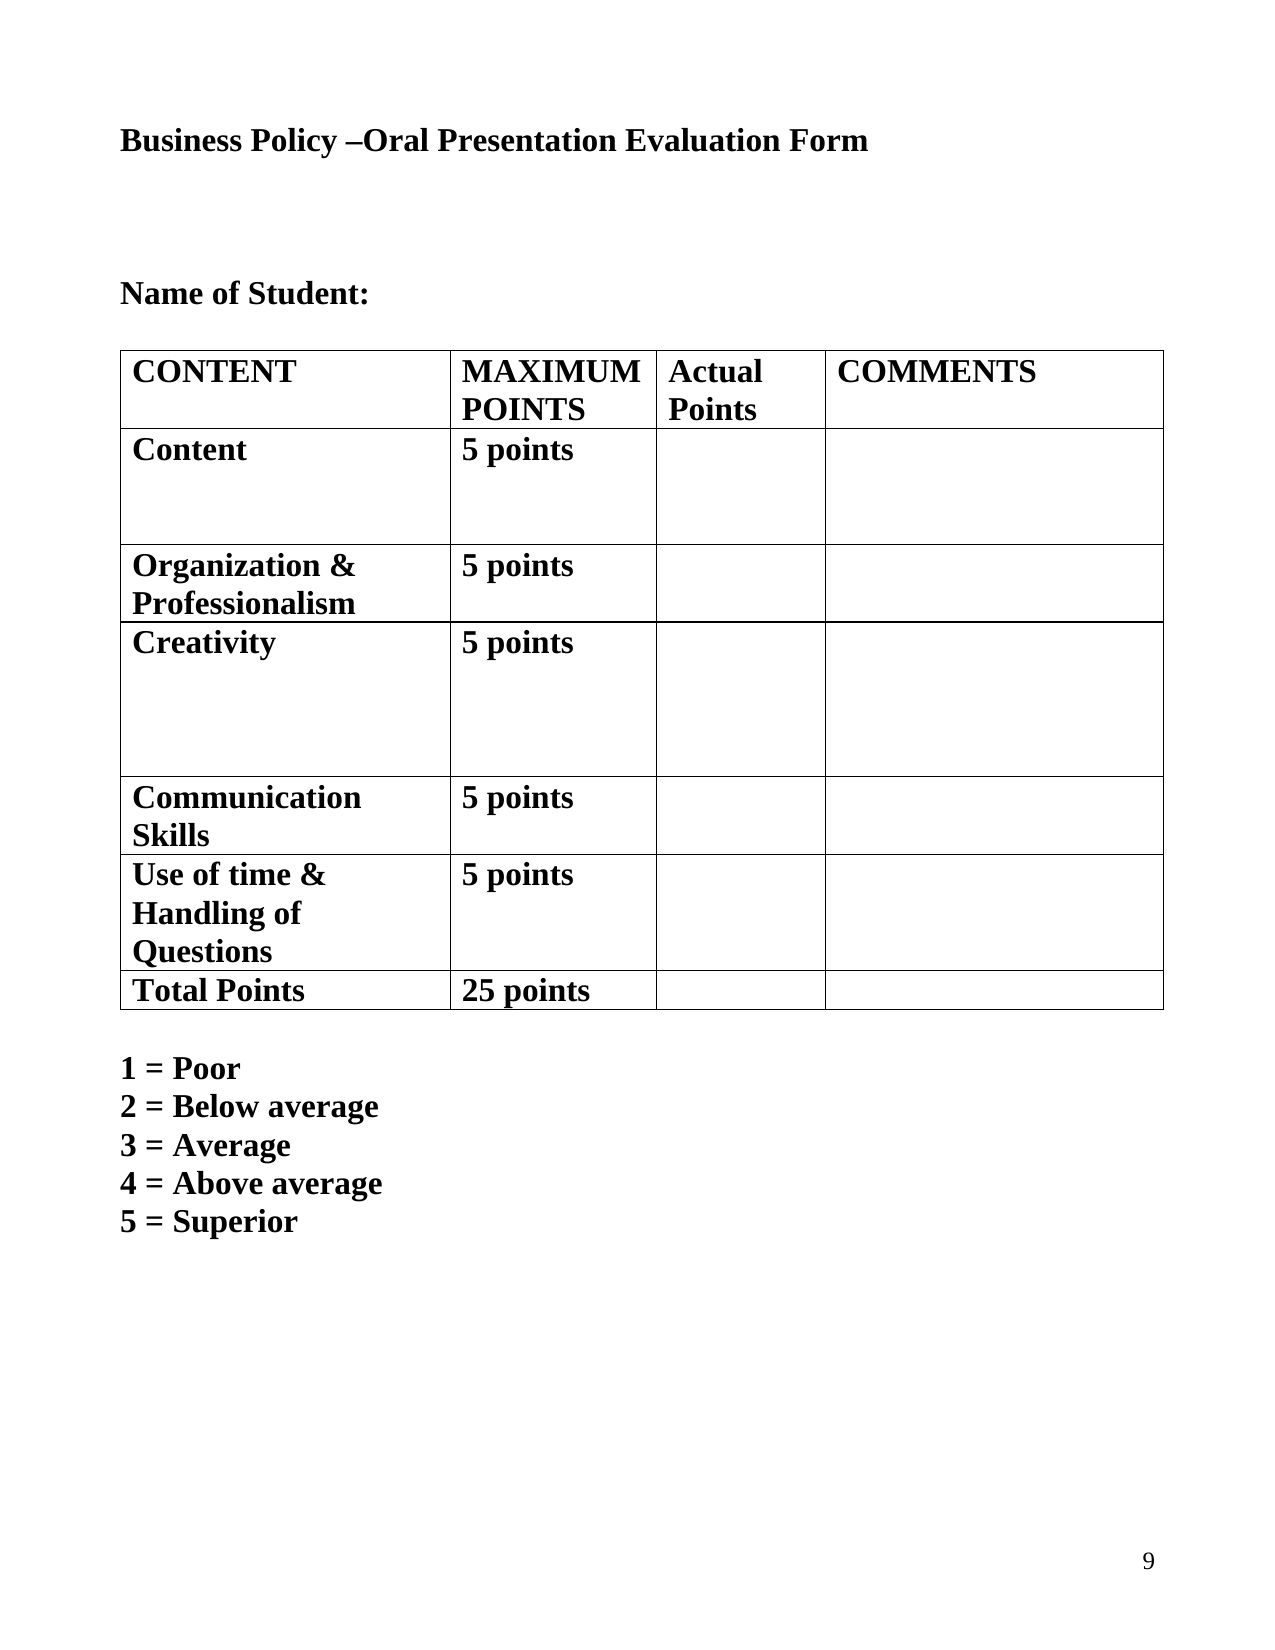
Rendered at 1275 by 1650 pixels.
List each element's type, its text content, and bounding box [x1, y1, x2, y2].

table_cell 5 points [451, 777, 656, 853]
text 1 = Poor [120, 1048, 1155, 1087]
table_cell [826, 855, 1163, 969]
table_cell [826, 545, 1163, 621]
table_cell Use of time & Handling of Questions [121, 855, 450, 969]
text 2 = Below average [120, 1087, 1155, 1125]
table_cell [657, 971, 825, 1009]
table_cell [657, 545, 825, 621]
table_cell 5 points [451, 429, 656, 544]
table_header MAXIMUM POINTS [451, 351, 656, 428]
table_header Actual Points [657, 351, 825, 428]
table_cell 25 points [451, 971, 656, 1009]
table_cell 5 points [451, 545, 656, 621]
table_cell [657, 855, 825, 969]
text 3 = Average [120, 1125, 1155, 1163]
table_header COMMENTS [826, 351, 1163, 428]
text 4 = Above average [120, 1163, 1155, 1202]
table_cell [826, 623, 1163, 776]
table_cell [657, 429, 825, 544]
table_cell [826, 777, 1163, 853]
table_cell Total Points [121, 971, 450, 1009]
table_header CONTENT [121, 351, 450, 428]
table_cell 5 points [451, 623, 656, 776]
table_cell Creativity [121, 623, 450, 776]
text 5 = Superior [120, 1202, 1155, 1240]
table_cell Organization & Professionalism [121, 545, 450, 621]
table_cell [826, 429, 1163, 544]
text Name of Student: [120, 273, 1155, 312]
table_cell [657, 623, 825, 776]
table_cell [657, 777, 825, 853]
table_cell 5 points [451, 855, 656, 969]
text Business Policy –Oral Presentation Evaluation Form [120, 120, 1155, 158]
table_cell Content [121, 429, 450, 544]
table_cell Communication Skills [121, 777, 450, 853]
table_cell [826, 971, 1163, 1009]
